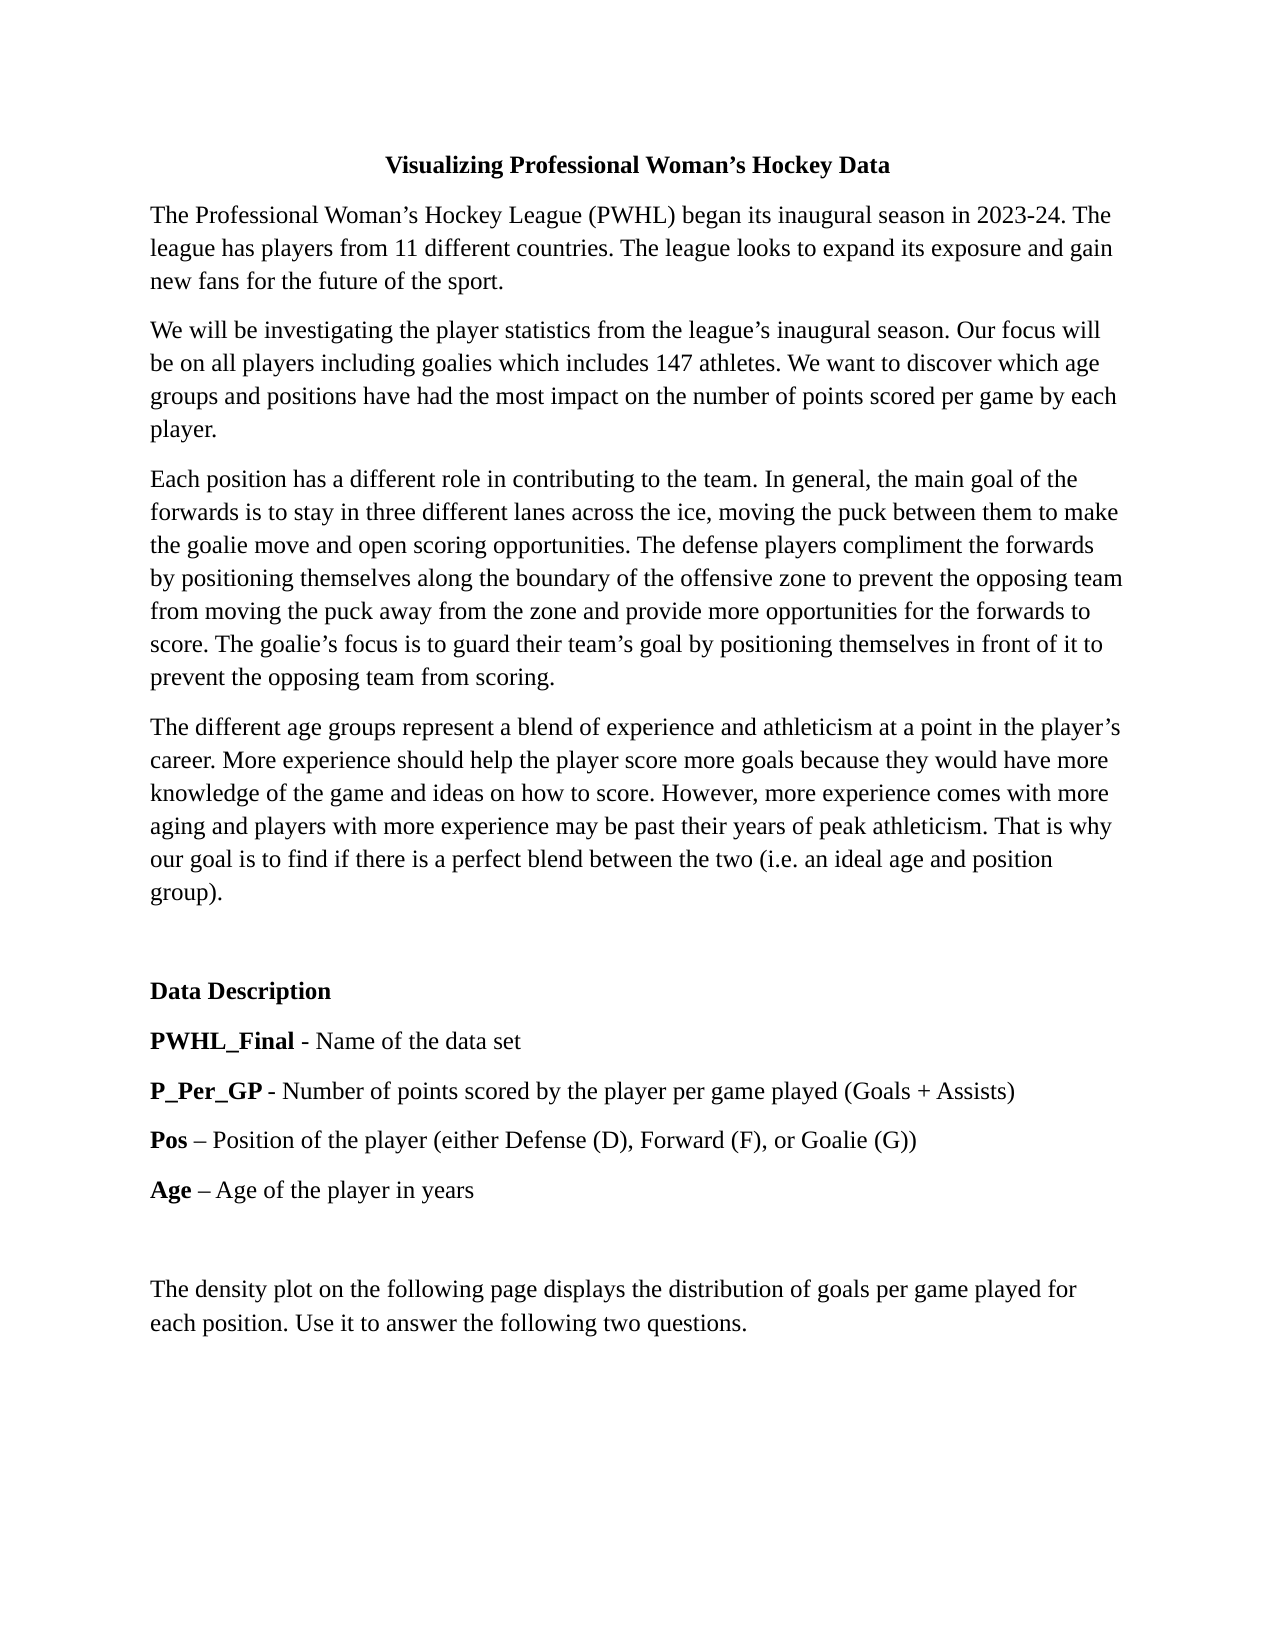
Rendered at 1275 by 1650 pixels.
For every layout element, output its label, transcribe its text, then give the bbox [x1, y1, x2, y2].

text Data Description [150, 976, 1125, 1005]
text Age – Age of the player in years [150, 1175, 1125, 1204]
text The Professional Woman’s Hockey League (PWHL) began its inaugural season in 2023-24. The league has players from 11 different countries. The league looks to expand its exposure and gain new fans for the future of the sport. [150, 200, 1125, 294]
text The density plot on the following page displays the distribution of goals per game played for each position. Use it to answer the following two questions. [150, 1274, 1125, 1336]
text We will be investigating the player statistics from the league’s inaugural season. Our focus will be on all players including goalies which includes 147 athletes. We want to discover which age groups and positions have had the most impact on the number of points scored per game by each player. [150, 315, 1125, 443]
text The different age groups represent a blend of experience and athleticism at a point in the player’s career. More experience should help the player score more goals because they would have more knowledge of the game and ideas on how to score. However, more experience comes with more aging and players with more experience may be past their years of peak athleticism. That is why our goal is to find if there is a perfect blend between the two (i.e. an ideal age and position group). [150, 712, 1125, 906]
text Visualizing Professional Woman’s Hockey Data [150, 150, 1125, 179]
text PWHL_Final - Name of the data set [150, 1026, 1125, 1055]
text Each position has a different role in contributing to the team. In general, the main goal of the forwards is to stay in three different lanes across the ice, moving the puck between them to make the goalie move and open scoring opportunities. The defense players compliment the forwards by positioning themselves along the boundary of the offensive zone to prevent the opposing team from moving the puck away from the zone and provide more opportunities for the forwards to score. The goalie’s focus is to guard their team’s goal by positioning themselves in front of it to prevent the opposing team from scoring. [150, 464, 1125, 691]
text P_Per_GP - Number of points scored by the player per game played (Goals + Assists) [150, 1076, 1125, 1104]
text Pos – Position of the player (either Defense (D), Forward (F), or Goalie (G)) [150, 1126, 1125, 1154]
